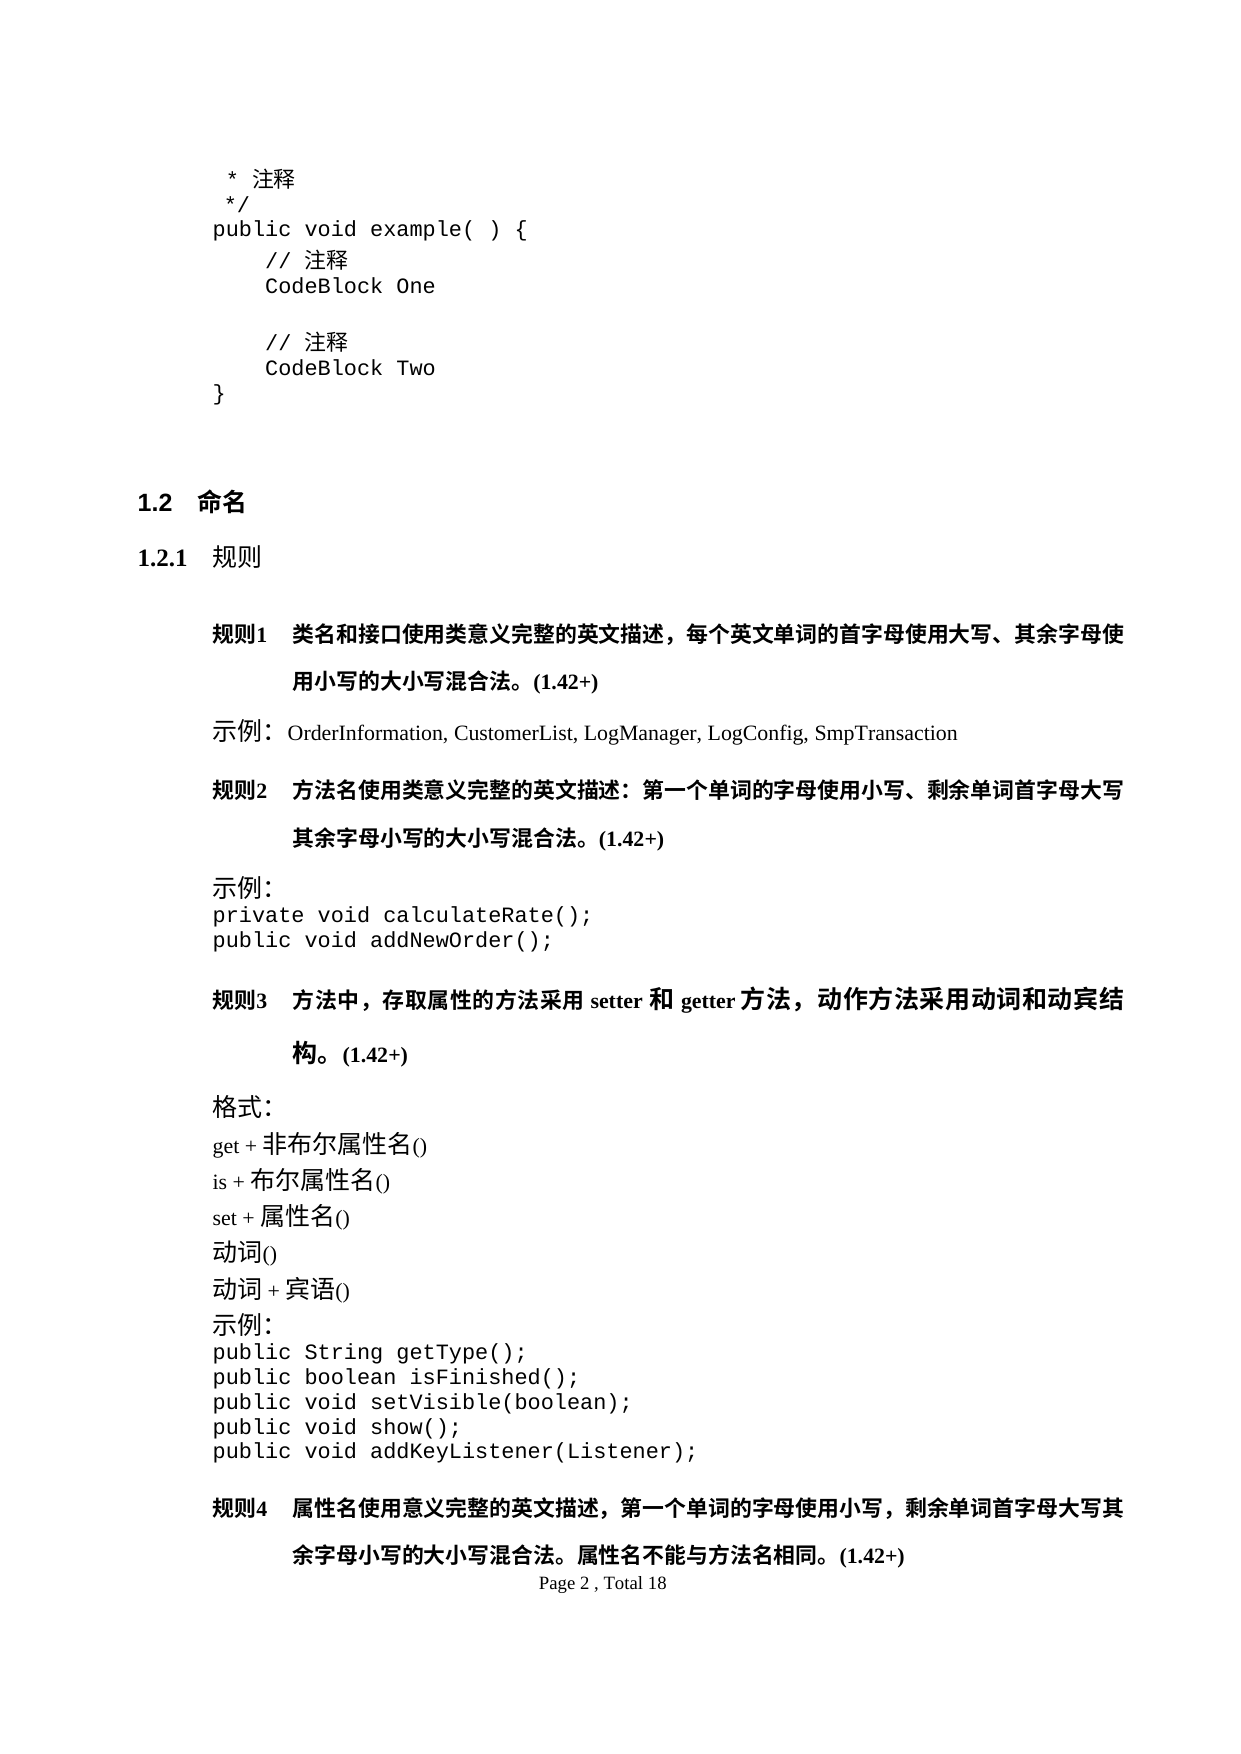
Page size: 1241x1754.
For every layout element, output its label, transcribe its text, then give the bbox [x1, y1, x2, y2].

text CodeBlock Two [212, 357, 1126, 382]
text } [212, 382, 1126, 407]
text 规则 [137, 537, 1126, 573]
text public void example( ) { [212, 219, 1126, 243]
text 示例： [212, 1305, 1126, 1342]
text public void show(); [212, 1416, 1126, 1441]
text 属性名使用意义完整的英文描述，第一个单词的字母使用小写，剩余单词首字母大写其余字母小写的大小写混合法。属性名不能与方法名相同。(1.42+) [212, 1491, 1126, 1570]
text * 注释 [212, 162, 1126, 194]
text // 注释 [212, 243, 1126, 275]
text public boolean isFinished(); [212, 1366, 1126, 1391]
text CodeBlock One [212, 275, 1126, 300]
text 示例：OrderInformation, CustomerList, LogManager, LogConfig, SmpTransaction [137, 712, 1126, 748]
text is + 布尔属性名() [212, 1160, 1126, 1197]
text 方法中，存取属性的方法采用setter 和 getter方法，动作方法采用动词和动宾结构。(1.42+) [212, 979, 1126, 1070]
text 命名 [137, 483, 1126, 519]
text public String getType(); [212, 1342, 1126, 1366]
list 类名和接口使用类意义完整的英文描述，每个英文单词的首字母使用大写、其余字母使用小写的大小写混合法。(1.42+) [212, 617, 1126, 696]
text set + 属性名() [212, 1197, 1126, 1233]
text 动词() [212, 1233, 1126, 1269]
text */ [212, 194, 1126, 219]
text // 注释 [212, 325, 1126, 357]
text private void calculateRate(); [212, 904, 1126, 929]
text 方法名使用类意义完整的英文描述：第一个单词的字母使用小写、剩余单词首字母大写其余字母小写的大小写混合法。(1.42+) [212, 773, 1126, 852]
text public void addKeyListener(Listener); [212, 1441, 1126, 1466]
text get + 非布尔属性名() [212, 1124, 1126, 1160]
text 格式： [212, 1088, 1126, 1124]
text 动词 + 宾语() [212, 1269, 1126, 1305]
text 示例： [212, 868, 1126, 904]
text public void addNewOrder(); [212, 929, 1126, 954]
text public void setVisible(boolean); [212, 1391, 1126, 1416]
